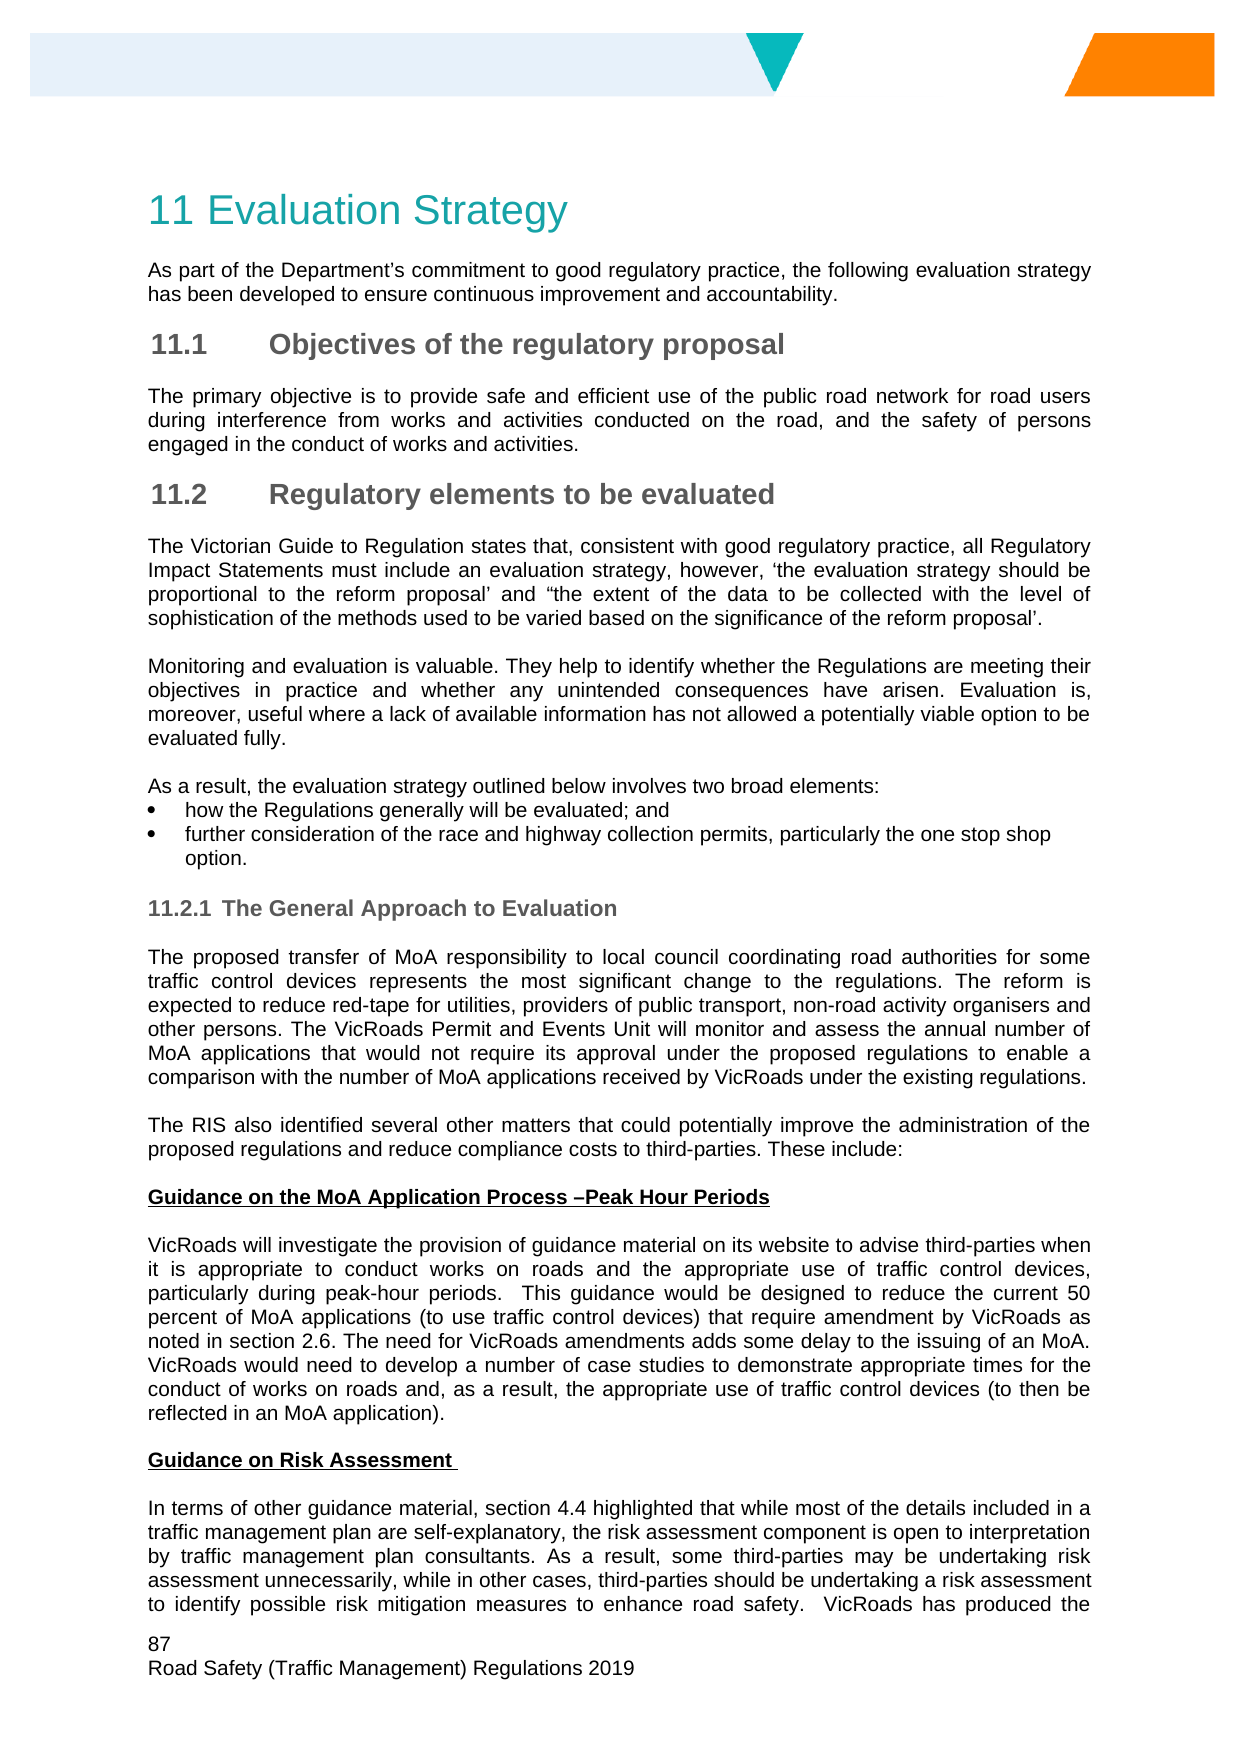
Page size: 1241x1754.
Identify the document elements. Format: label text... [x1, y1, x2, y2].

subtitle Objectives of the regulatory proposal [151, 331, 1092, 360]
text Guidance on the MoA Application Process –Peak Hour Periods [148, 1185, 1092, 1209]
subtitle Regulatory elements to be evaluated [151, 481, 1092, 510]
text VicRoads will investigate the provision of guidance material on its website to advise third-parties when it is appropriate to conduct works on roads and the appropriate use of traffic control devices, particularly during peak-hour periods. This guidance would be designed to reduce the current 50 percent of MoA applications (to use traffic control devices) that require amendment by VicRoads as noted in section 2.6. The need for VicRoads amendments adds some delay to the issuing of an MoA. VicRoads would need to develop a number of case studies to demonstrate appropriate times for the conduct of works on roads and, as a result, the appropriate use of traffic control devices (to then be reflected in an MoA application). [148, 1233, 1092, 1424]
text As part of the Department’s commitment to good regulatory practice, the following evaluation strategy has been developed to ensure continuous improvement and accountability. [148, 258, 1092, 306]
subtitle Evaluation Strategy [148, 185, 1092, 233]
text As a result, the evaluation strategy outlined below involves two broad elements: [148, 774, 1092, 798]
subtitle The General Approach to Evaluation [148, 895, 1092, 921]
text Monitoring and evaluation is valuable. They help to identify whether the Regulations are meeting their objectives in practice and whether any unintended consequences have arisen. Evaluation is, moreover, useful where a lack of available information has not allowed a potentially viable option to be evaluated fully. [148, 654, 1092, 750]
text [148, 1496, 1092, 1616]
text The Victorian Guide to Regulation states that, consistent with good regulatory practice, all Regulatory Impact Statements must include an evaluation strategy, however, ‘the evaluation strategy should be proportional to the reform proposal’ and “the extent of the data to be collected with the level of sophistication of the methods used to be varied based on the significance of the reform proposal’. [148, 534, 1092, 630]
text The primary objective is to provide safe and efficient use of the public road network for road users during interference from works and activities conducted on the road, and the safety of persons engaged in the conduct of works and activities. [148, 384, 1092, 456]
text The proposed transfer of MoA responsibility to local council coordinating road authorities for some traffic control devices represents the most significant change to the regulations. The reform is expected to reduce red-tape for utilities, providers of public transport, non-road activity organisers and other persons. The VicRoads Permit and Events Unit will monitor and assess the annual number of MoA applications that would not require its approval under the proposed regulations to enable a comparison with the number of MoA applications received by VicRoads under the existing regulations. [148, 945, 1092, 1089]
text Guidance on Risk Assessment [148, 1448, 1092, 1472]
text The RIS also identified several other matters that could potentially improve the administration of the proposed regulations and reduce compliance costs to third-parties. These include: [148, 1113, 1092, 1161]
text how the Regulations generally will be evaluated; and [148, 798, 1092, 822]
text further consideration of the race and highway collection permits, particularly the one stop shop option. [148, 822, 1092, 870]
picture [0, 3, 1241, 131]
